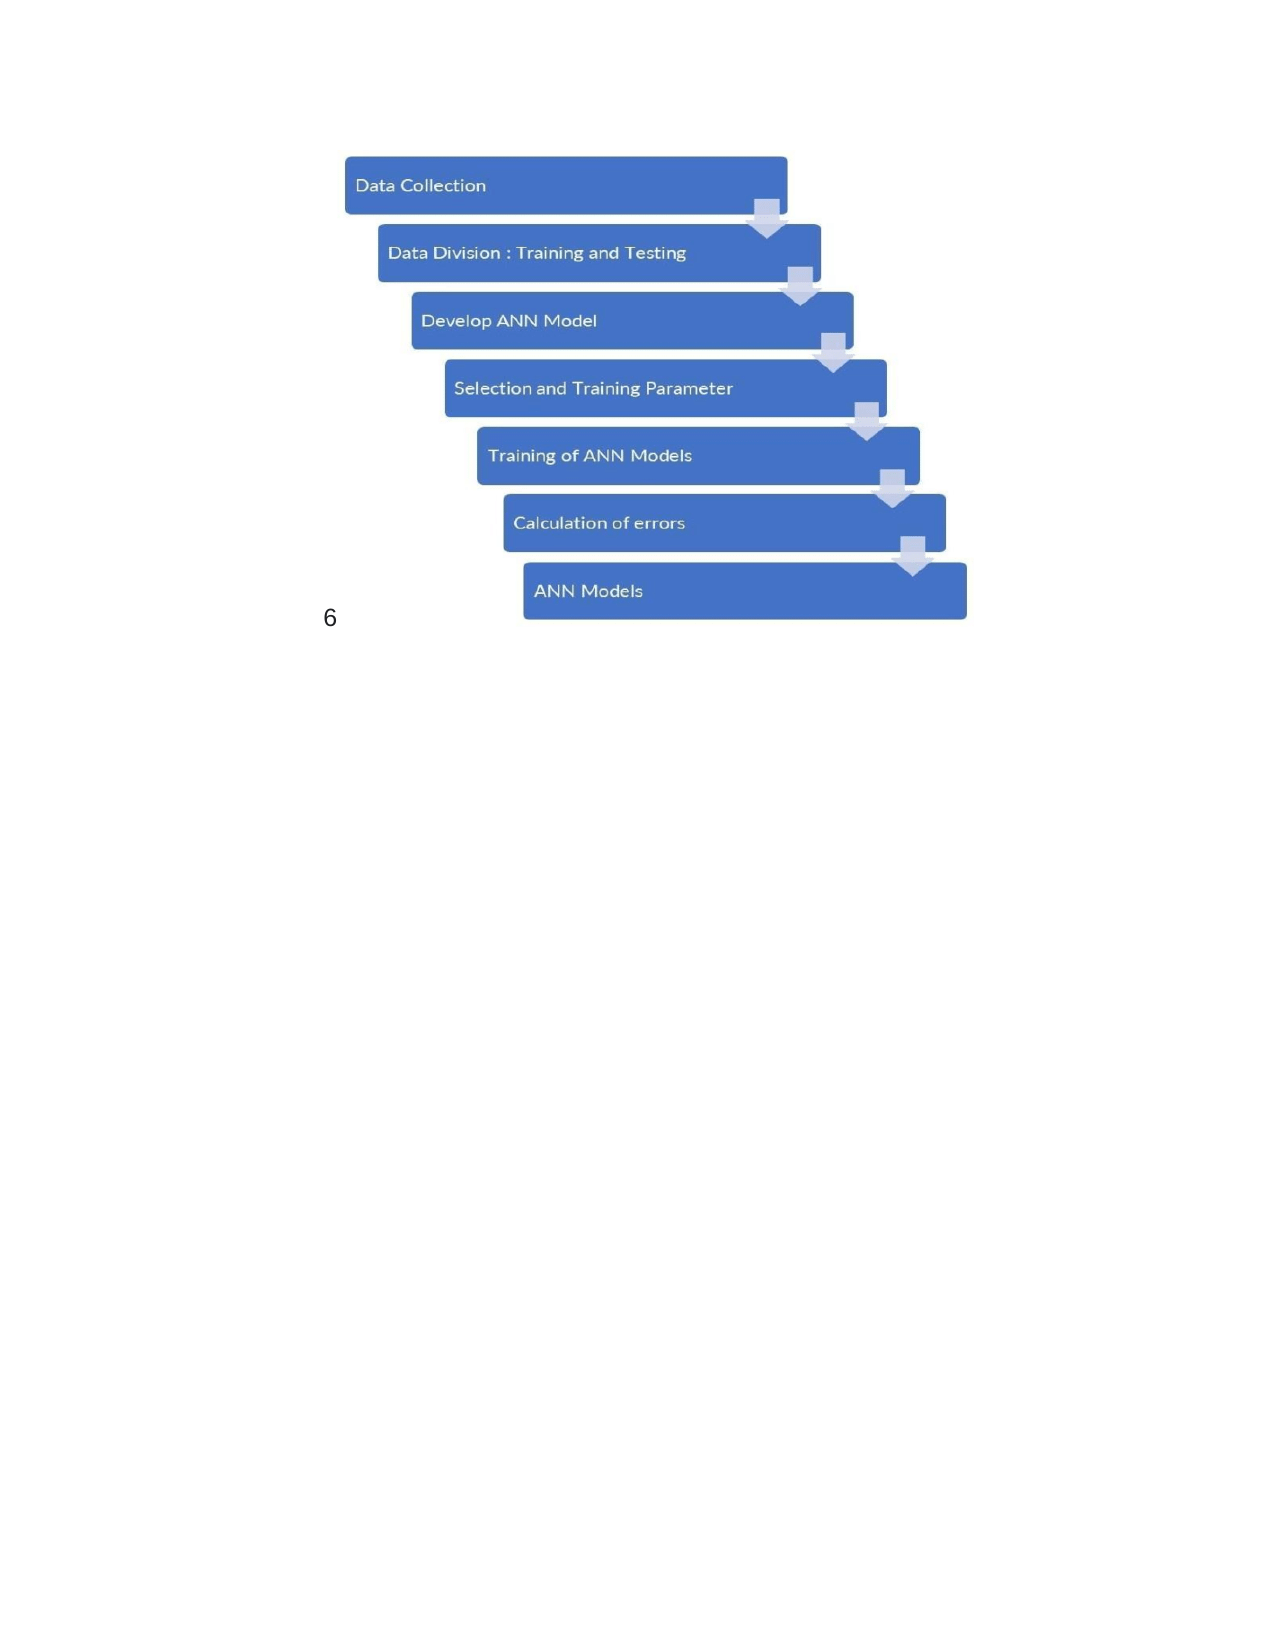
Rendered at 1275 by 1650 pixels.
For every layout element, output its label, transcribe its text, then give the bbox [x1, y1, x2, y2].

picture [337, 150, 974, 627]
